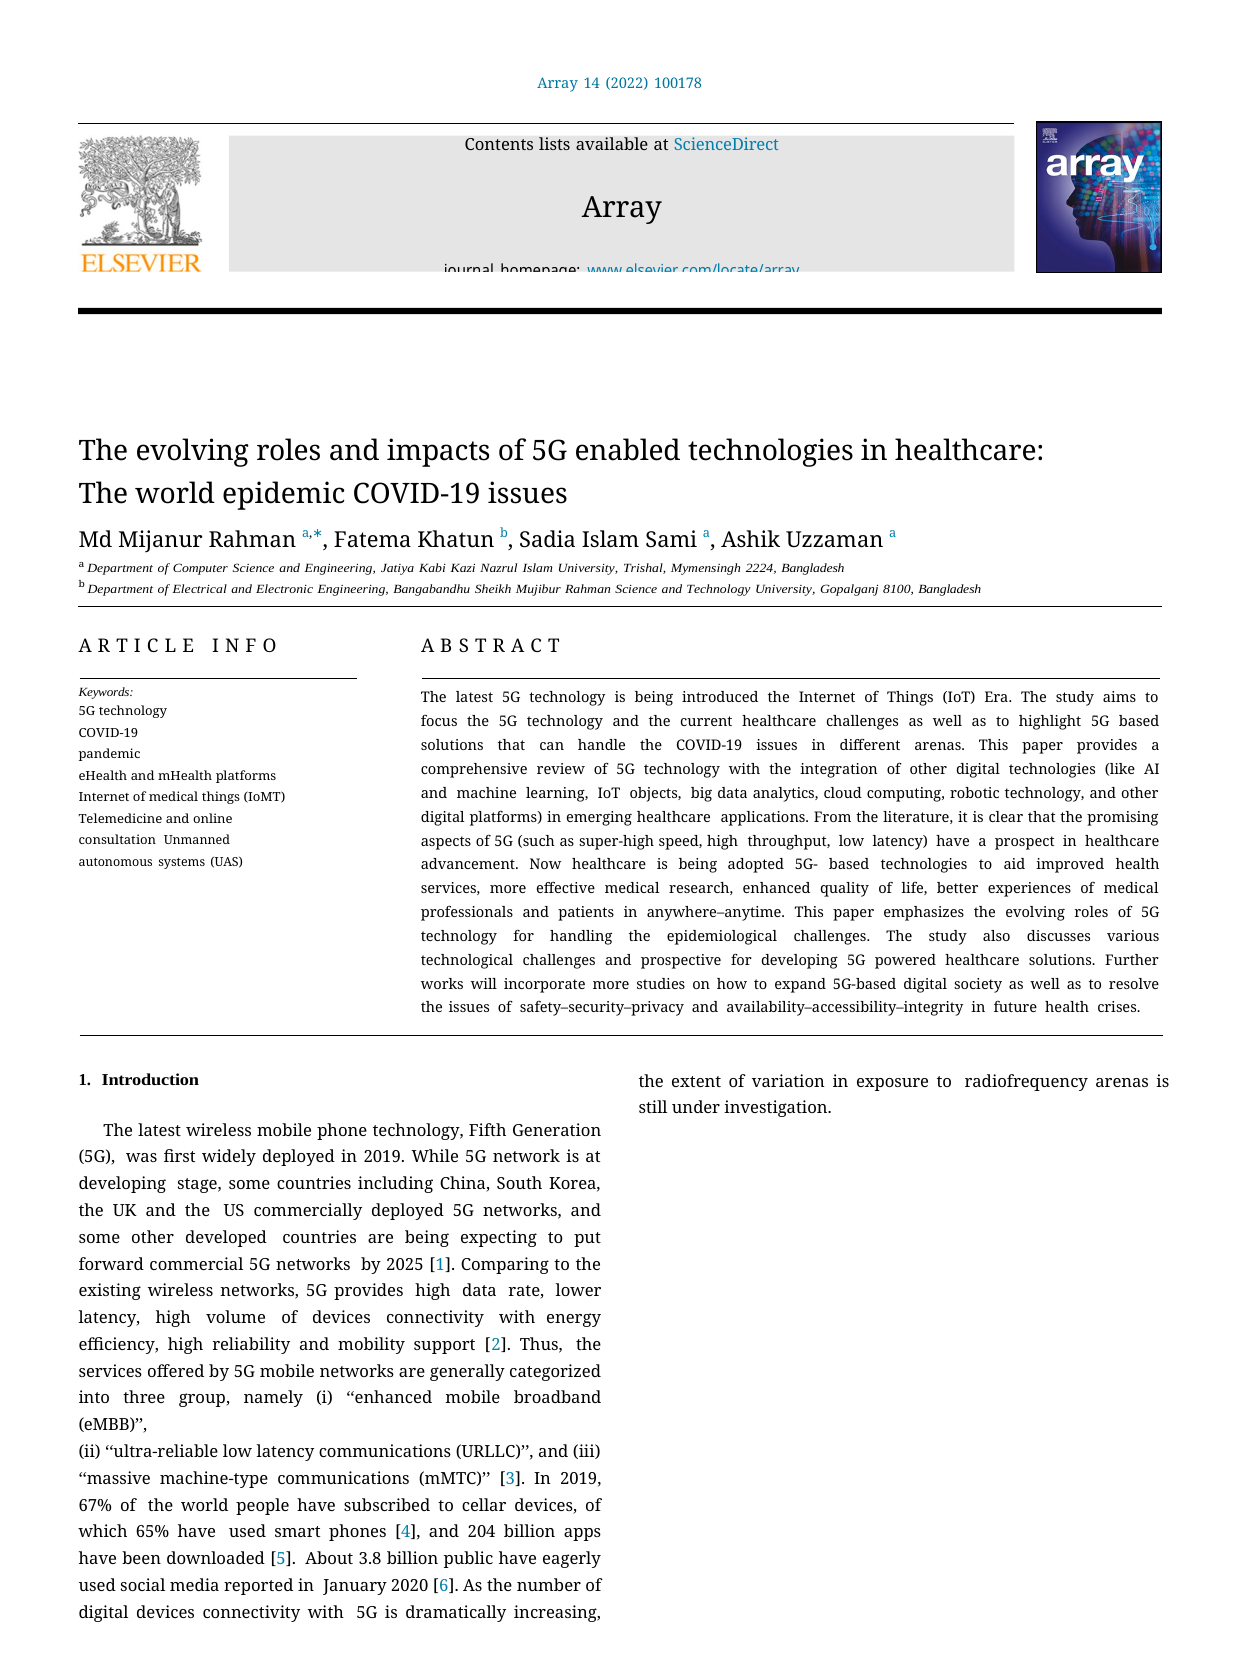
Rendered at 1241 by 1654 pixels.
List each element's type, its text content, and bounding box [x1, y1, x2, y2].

text The latest 5G technology is being introduced the Internet of Things (IoT) Era. The study aims to focus the 5G technology and the current healthcare challenges as well as to highlight 5G based solutions that can handle the COVID-19 issues in different arenas. This paper provides a comprehensive review of 5G technology with the integration of other digital technologies (like AI and machine learning, IoT objects, big data analytics, cloud computing, robotic technology, and other digital platforms) in emerging healthcare applications. From the literature, it is clear that the promising aspects of 5G (such as super-high speed, high throughput, low latency) have a prospect in healthcare advancement. Now healthcare is being adopted 5G- based technologies to aid improved health services, more effective medical research, enhanced quality of life, better experiences of medical professionals and patients in anywhere–anytime. This paper emphasizes the evolving roles of 5G technology for handling the epidemiological challenges. The study also discusses various technological challenges and prospective for developing 5G powered healthcare solutions. Further works will incorporate more studies on how to expand 5G-based digital society as well as to resolve the issues of safety–security–privacy and availability–accessibility–integrity in future health crises. [421, 687, 1159, 1017]
text eHealth and mHealth platforms Internet of medical things (IoMT) Telemedicine and online consultation Unmanned autonomous systems (UAS) [78, 767, 308, 870]
text A R T I C L E I N F O A B S T R A C T [78, 632, 1173, 658]
picture [277, 1552, 284, 1558]
text Array 14 (2022) 100178 [67, 73, 1172, 93]
subtitle Introduction [78, 1069, 605, 1088]
text a Department of Computer Science and Engineering, Jatiya Kabi Kazi Nazrul Islam University, Trishal, Mymensingh 2224, Bangladesh [78, 557, 1173, 575]
picture [78, 135, 203, 272]
text (ii) ‘‘ultra-reliable low latency communications (URLLC)’’, and (iii) ‘‘massive machine-type communications (mMTC)’’ [3]. In 2019, 67% of the world people have subscribed to cellar devices, of which 65% have used smart phones [4], and 204 billion apps have been downloaded [5]. About 3.8 billion public have eagerly used social media reported in January 2020 [6]. As the number of digital devices connectivity with 5G is dramatically increasing, the extent of variation in exposure to radiofrequency arenas is still under investigation. [78, 1439, 601, 1623]
text The latest wireless mobile phone technology, Fifth Generation (5G), was first widely deployed in 2019. While 5G network is at developing stage, some countries including China, South Korea, the UK and the US commercially deployed 5G networks, and some other developed countries are being expecting to put forward commercial 5G networks by 2025 [1]. Comparing to the existing wireless networks, 5G provides high data rate, lower latency, high volume of devices connectivity with energy efficiency, high reliability and mobility support [2]. Thus, the services offered by 5G mobile networks are generally categorized into three group, namely (i) ‘‘enhanced mobile broadband (eMBB)’’, [78, 1118, 601, 1436]
picture [547, 80, 555, 86]
text The evolving roles and impacts of 5G enabled technologies in healthcare: The world epidemic COVID-19 issues [78, 431, 1079, 511]
picture [500, 527, 506, 537]
text Md Mijanur Rahman a,∗, Fatema Khatun b, Sadia Islam Sami a, Ashik Uzzaman a [78, 516, 1173, 555]
text b Department of Electrical and Electronic Engineering, Bangabandhu Sheikh Mujibur Rahman Science and Technology University, Gopalganj 8100, Bangladesh [78, 578, 1173, 596]
text 5G technology COVID-19 pandemic [78, 702, 199, 762]
picture [570, 80, 577, 92]
picture [1037, 122, 1161, 272]
text Keywords: [78, 684, 309, 699]
picture [401, 1526, 406, 1534]
picture [703, 530, 709, 537]
